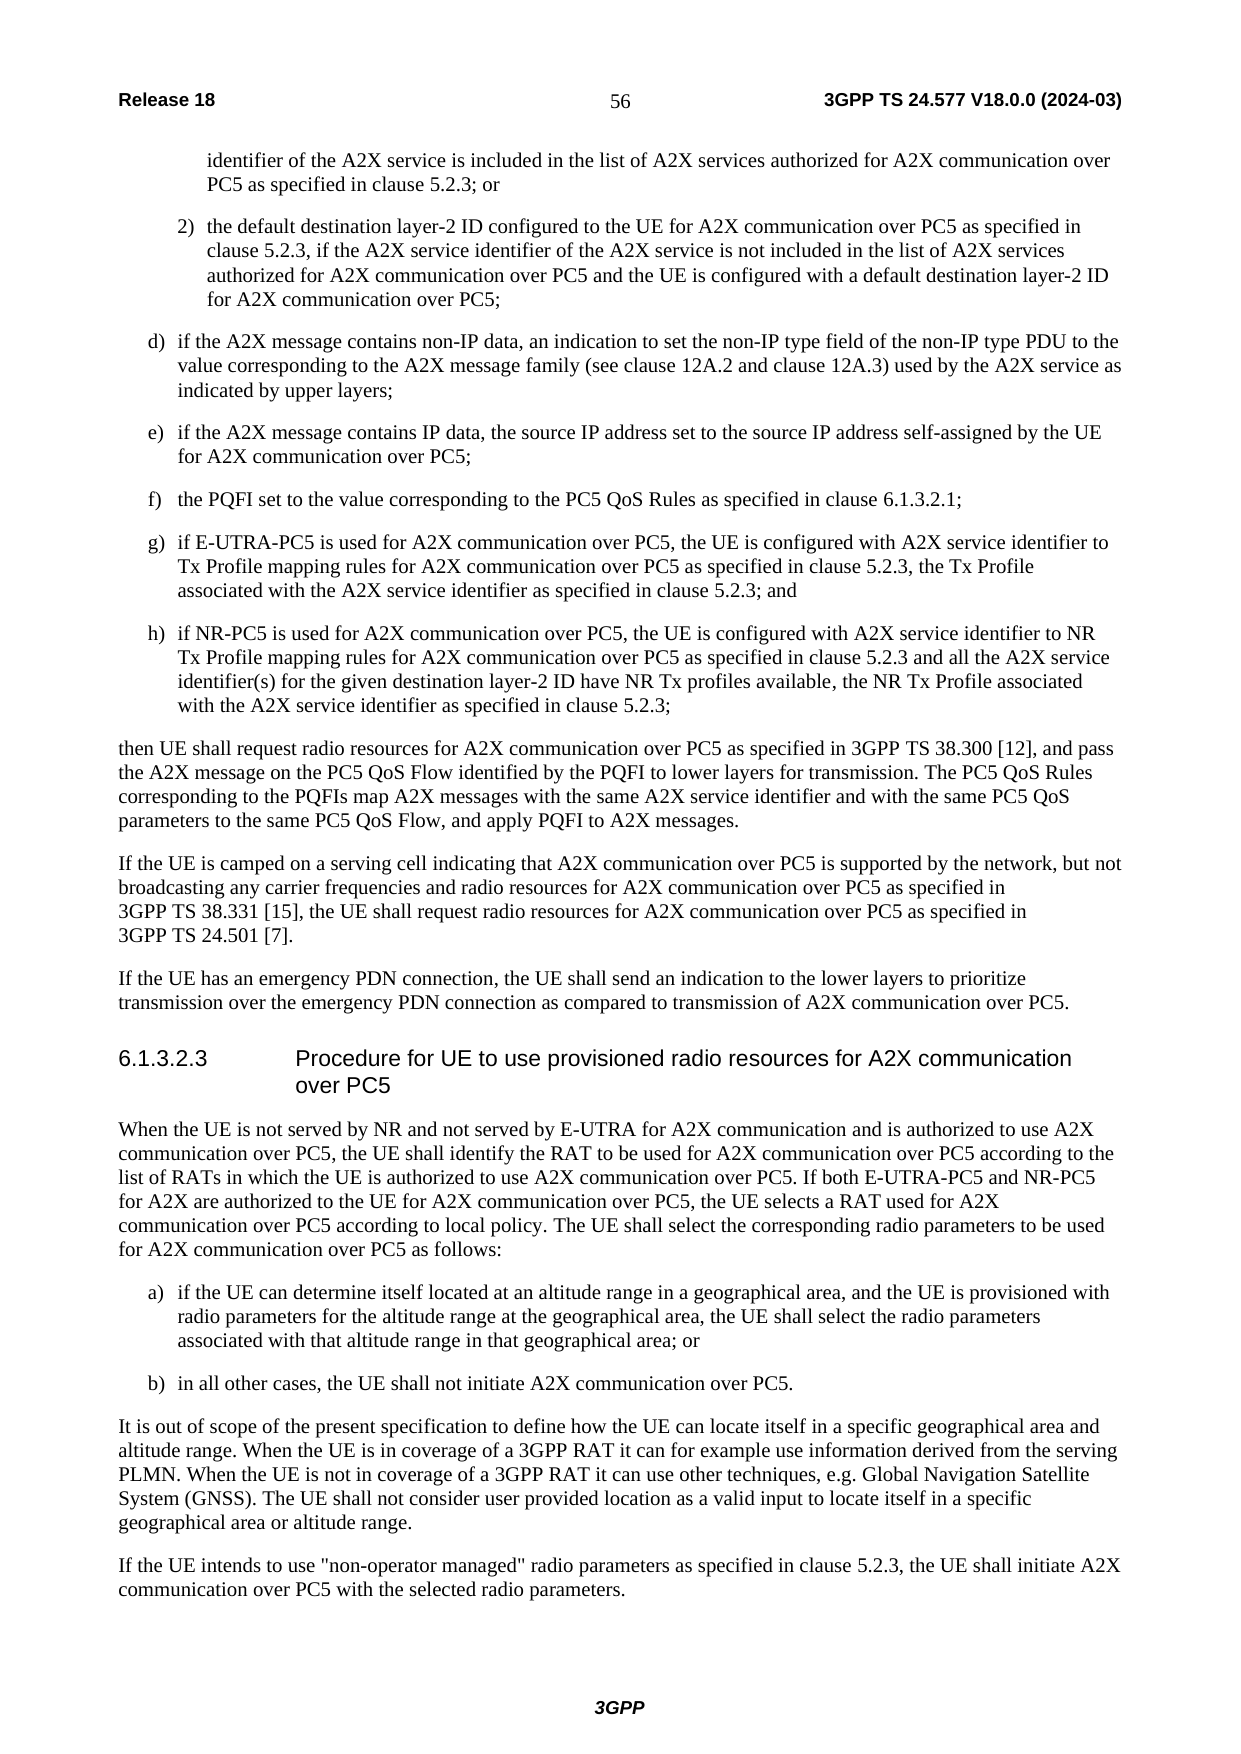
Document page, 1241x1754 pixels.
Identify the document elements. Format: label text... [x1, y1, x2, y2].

text f) the PQFI set to the value corresponding to the PC5 QoS Rules as specified in clause 6.1.3.2.1; [148, 487, 1122, 511]
text g) if E-UTRA-PC5 is used for A2X communication over PC5, the UE is configured with A2X service identifier to Tx Profile mapping rules for A2X communication over PC5 as specified in clause 5.2.3, the Tx Profile associated with the A2X service identifier as specified in clause 5.2.3; and [148, 530, 1122, 602]
text d) if the A2X message contains non-IP data, an indication to set the non-IP type field of the non-IP type PDU to the value corresponding to the A2X message family (see clause 12A.2 and clause 12A.3) used by the A2X service as indicated by upper layers; [148, 329, 1122, 402]
text If the UE has an emergency PDN connection, the UE shall send an indication to the lower layers to prioritize transmission over the emergency PDN connection as compared to transmission of A2X communication over PC5. [118, 966, 1122, 1014]
text If the UE intends to use "non-operator managed" radio parameters as specified in clause 5.2.3, the UE shall initiate A2X communication over PC5 with the selected radio parameters. [118, 1553, 1122, 1601]
text b) in all other cases, the UE shall not initiate A2X communication over PC5. [148, 1371, 1122, 1395]
text e) if the A2X message contains IP data, the source IP address set to the source IP address self-assigned by the UE for A2X communication over PC5; [148, 420, 1122, 468]
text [177, 147, 1122, 196]
text It is out of scope of the present specification to define how the UE can locate itself in a specific geographical area and altitude range. When the UE is in coverage of a 3GPP RAT it can for example use information derived from the serving PLMN. When the UE is not in coverage of a 3GPP RAT it can use other techniques, e.g. Global Navigation Satellite System (GNSS). The UE shall not consider user provided location as a valid input to locate itself in a specific geographical area or altitude range. [118, 1414, 1122, 1534]
text then UE shall request radio resources for A2X communication over PC5 as specified in 3GPP TS 38.300 [12], and pass the A2X message on the PC5 QoS Flow identified by the PQFI to lower layers for transmission. The PC5 QoS Rules corresponding to the PQFIs map A2X messages with the same A2X service identifier and with the same PC5 QoS parameters to the same PC5 QoS Flow, and apply PQFI to A2X messages. [118, 736, 1122, 832]
text a) if the UE can determine itself located at an altitude range in a geographical area, and the UE is provisioned with radio parameters for the altitude range at the geographical area, the UE shall select the radio parameters associated with that altitude range in that geographical area; or [148, 1280, 1122, 1352]
text 2) the default destination layer-2 ID configured to the UE for A2X communication over PC5 as specified in clause 5.2.3, if the A2X service identifier of the A2X service is not included in the list of A2X services authorized for A2X communication over PC5 and the UE is configured with a default destination layer-2 ID for A2X communication over PC5; [177, 214, 1122, 311]
text If the UE is camped on a serving cell indicating that A2X communication over PC5 is supported by the network, but not broadcasting any carrier frequencies and radio resources for A2X communication over PC5 as specified in 3GPP TS 38.331 [15], the UE shall request radio resources for A2X communication over PC5 as specified in 3GPP TS 24.501 [7]. [118, 851, 1122, 947]
text When the UE is not served by NR and not served by E-UTRA for A2X communication and is authorized to use A2X communication over PC5, the UE shall identify the RAT to be used for A2X communication over PC5 according to the list of RATs in which the UE is authorized to use A2X communication over PC5. If both E-UTRA-PC5 and NR-PC5 for A2X are authorized to the UE for A2X communication over PC5, the UE selects a RAT used for A2X communication over PC5 according to local policy. The UE shall select the corresponding radio parameters to be used for A2X communication over PC5 as follows: [118, 1117, 1122, 1261]
text h) if NR-PC5 is used for A2X communication over PC5, the UE is configured with A2X service identifier to NR Tx Profile mapping rules for A2X communication over PC5 as specified in clause 5.2.3 and all the A2X service identifier(s) for the given destination layer-2 ID have NR Tx profiles available, the NR Tx Profile associated with the A2X service identifier as specified in clause 5.2.3; [148, 621, 1122, 717]
subtitle 6.1.3.2.3 Procedure for UE to use provisioned radio resources for A2X communication over PC5 [118, 1045, 1122, 1098]
